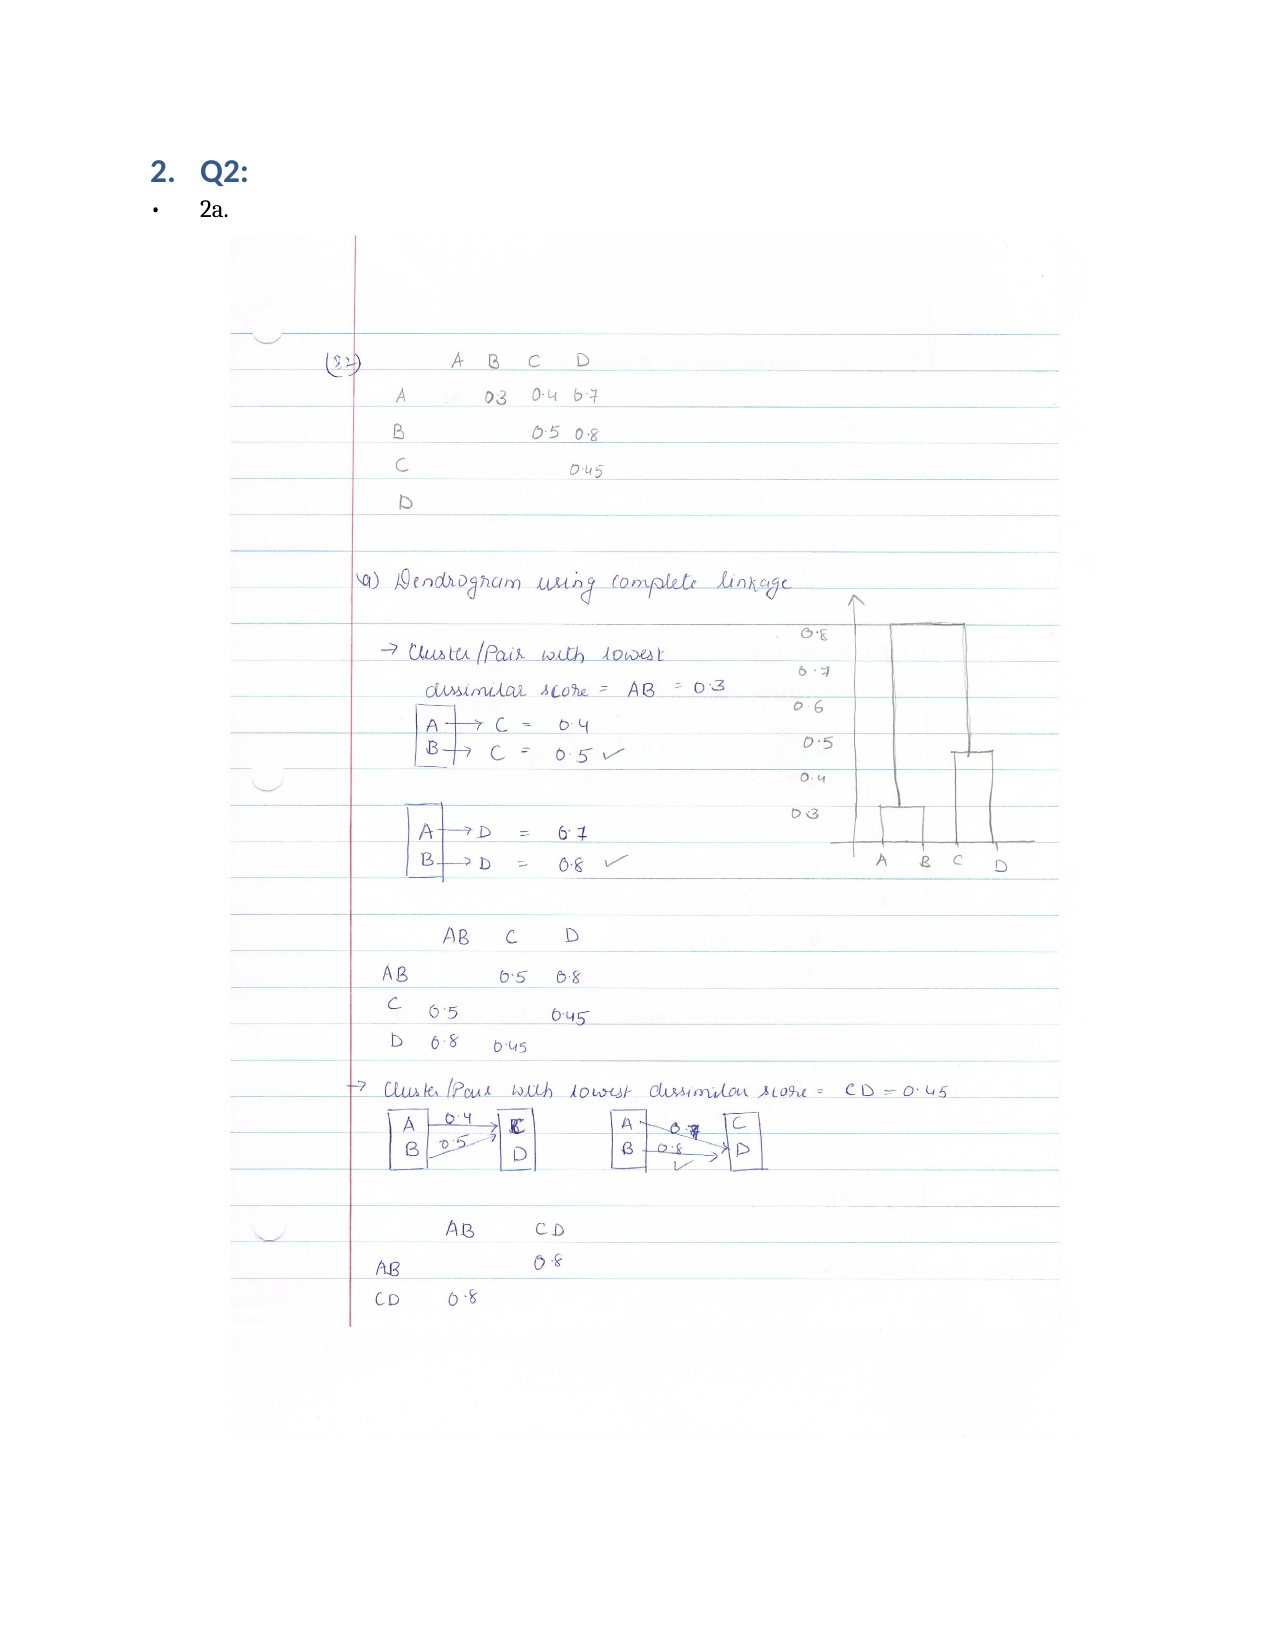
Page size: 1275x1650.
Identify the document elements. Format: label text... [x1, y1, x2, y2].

subtitle Q2: [150, 150, 1125, 191]
picture [218, 223, 1112, 1450]
